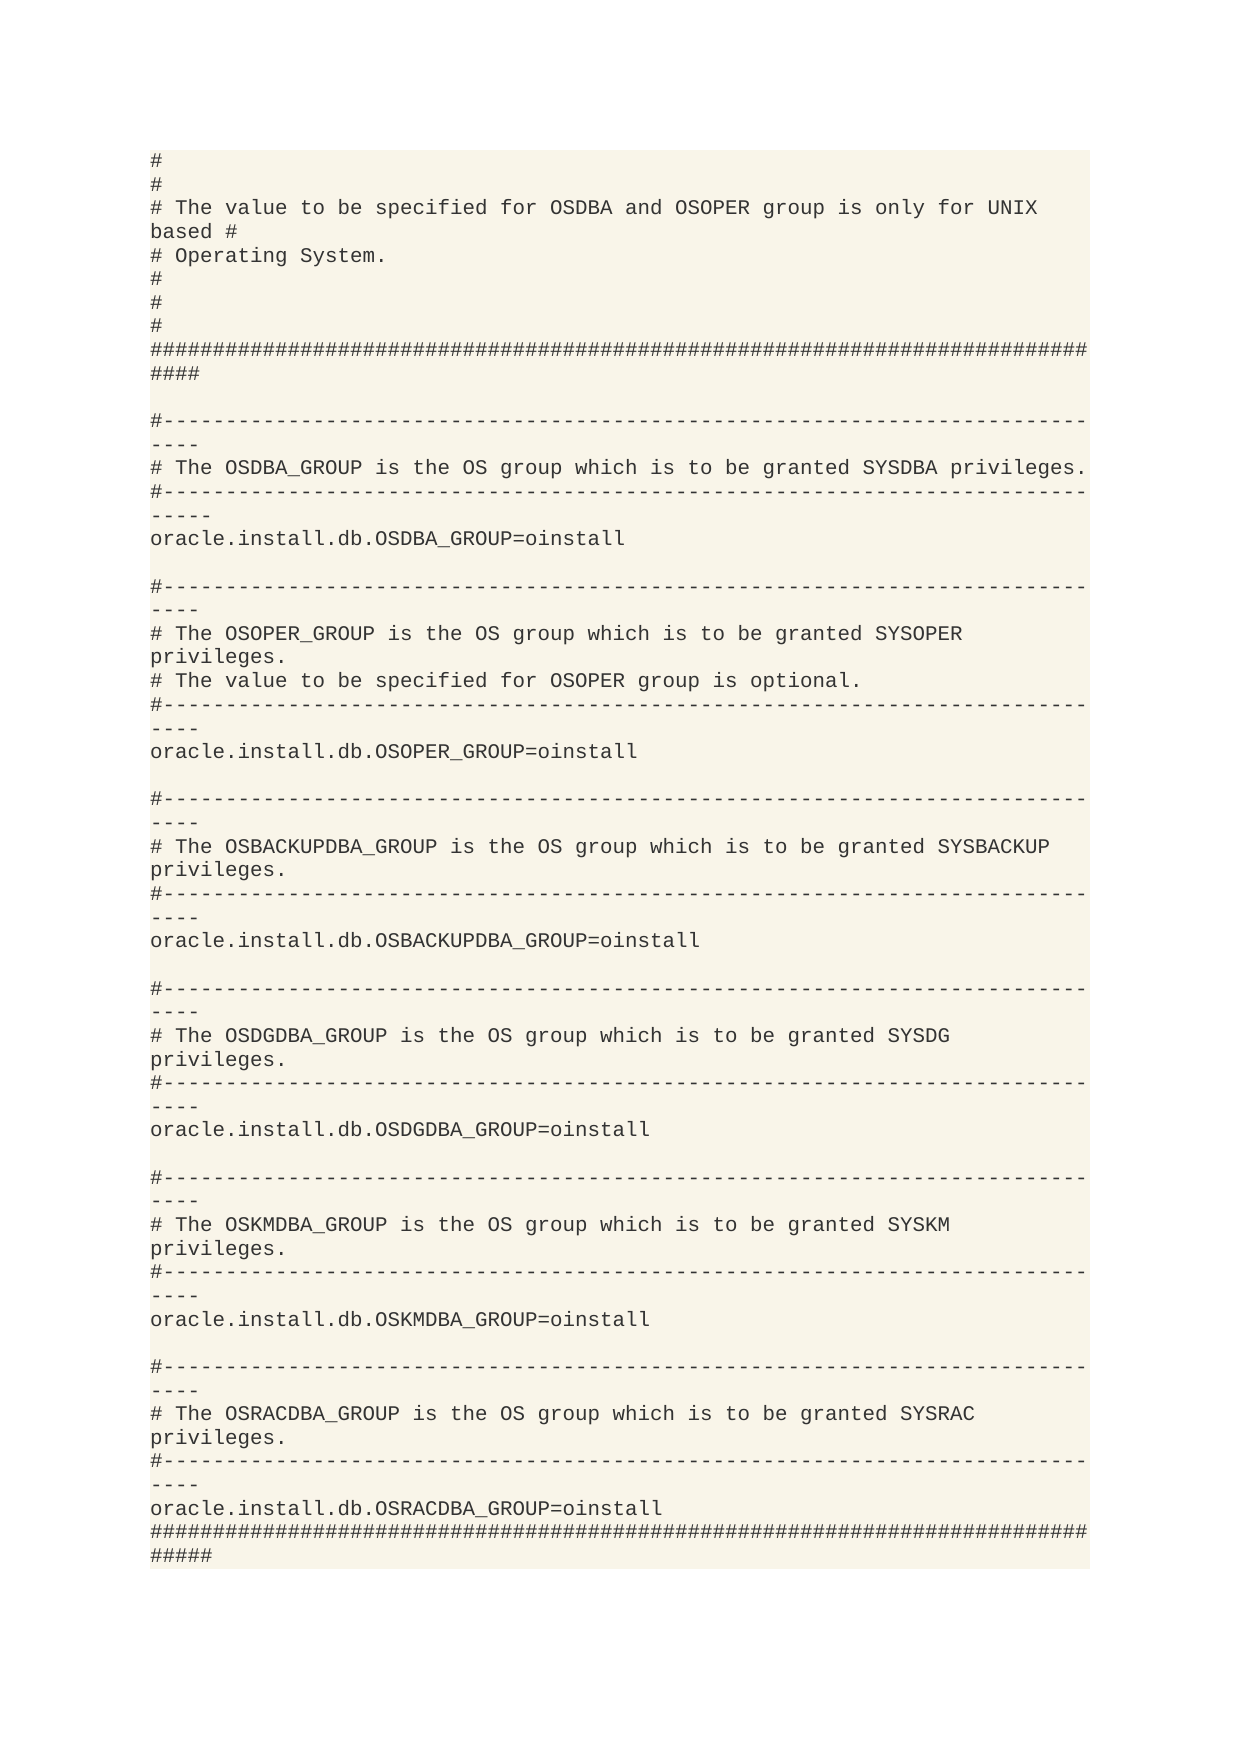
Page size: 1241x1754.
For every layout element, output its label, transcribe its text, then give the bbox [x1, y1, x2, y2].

text oracle.install.db.OSDGDBA_GROUP=oinstall [150, 1119, 1090, 1143]
text # The OSRACDBA_GROUP is the OS group which is to be granted SYSRAC privileges. [150, 1403, 1090, 1451]
text # The OSBACKUPDBA_GROUP is the OS group which is to be granted SYSBACKUP privileges. [150, 836, 1090, 883]
text #------------------------------------------------------------------------------ [150, 978, 1090, 1025]
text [150, 1521, 1090, 1569]
text oracle.install.db.OSDBA_GROUP=oinstall [150, 528, 1090, 552]
text # The value to be specified for OSDBA and OSOPER group is only for UNIX based # [150, 197, 1090, 244]
text # The OSKMDBA_GROUP is the OS group which is to be granted SYSKM privileges. [150, 1214, 1090, 1261]
text #------------------------------------------------------------------------------ [150, 1451, 1090, 1498]
text # The OSDBA_GROUP is the OS group which is to be granted SYSDBA privileges. [150, 457, 1090, 481]
text #------------------------------------------------------------------------------ [150, 694, 1090, 741]
text oracle.install.db.OSKMDBA_GROUP=oinstall [150, 1309, 1090, 1332]
text # Operating System. # [150, 244, 1090, 292]
text # # [150, 150, 1090, 197]
text oracle.install.db.OSRACDBA_GROUP=oinstall [150, 1498, 1090, 1521]
text #------------------------------------------------------------------------------ [150, 1167, 1090, 1214]
text oracle.install.db.OSOPER_GROUP=oinstall [150, 741, 1090, 765]
text #------------------------------------------------------------------------------ [150, 883, 1090, 930]
text #------------------------------------------------------------------------------ [150, 1356, 1090, 1403]
text #------------------------------------------------------------------------------ [150, 576, 1090, 623]
text #------------------------------------------------------------------------------ [150, 1072, 1090, 1119]
text #------------------------------------------------------------------------------ [150, 788, 1090, 836]
text #------------------------------------------------------------------------------ [150, 1261, 1090, 1309]
text # The value to be specified for OSOPER group is optional. [150, 670, 1090, 694]
text #------------------------------------------------------------------------------ [150, 410, 1090, 457]
text # # [150, 292, 1090, 339]
text ############################################################################### [150, 339, 1090, 386]
text # The OSOPER_GROUP is the OS group which is to be granted SYSOPER privileges. [150, 623, 1090, 670]
text #------------------------------------------------------------------------------- [150, 481, 1090, 528]
text # The OSDGDBA_GROUP is the OS group which is to be granted SYSDG privileges. [150, 1025, 1090, 1072]
text oracle.install.db.OSBACKUPDBA_GROUP=oinstall [150, 930, 1090, 954]
